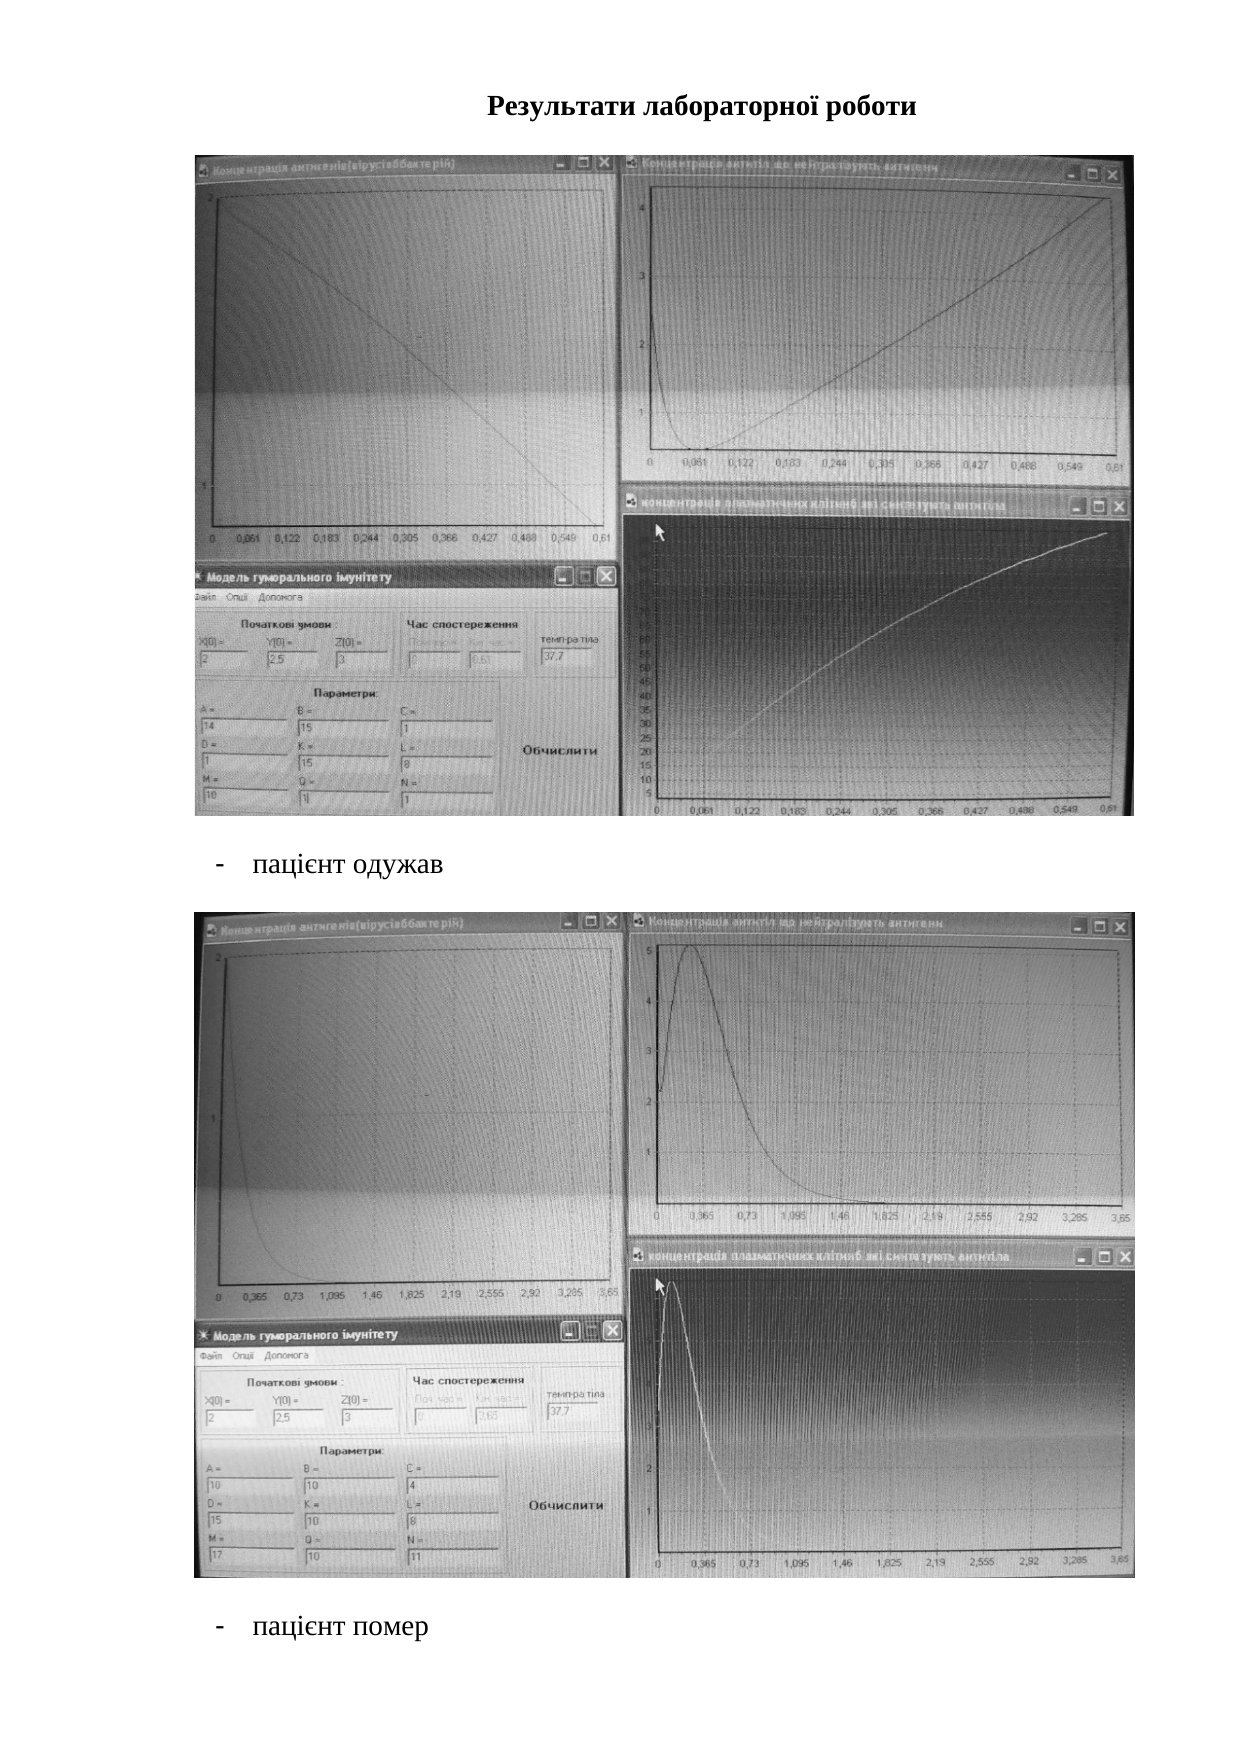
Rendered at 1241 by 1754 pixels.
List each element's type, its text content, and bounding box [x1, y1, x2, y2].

picture [194, 155, 1134, 816]
list пацієнт одужав [215, 846, 1152, 879]
text Результати лабораторної роботи [177, 88, 1152, 122]
list пацієнт помер [215, 1608, 1152, 1642]
picture [194, 912, 1135, 1578]
